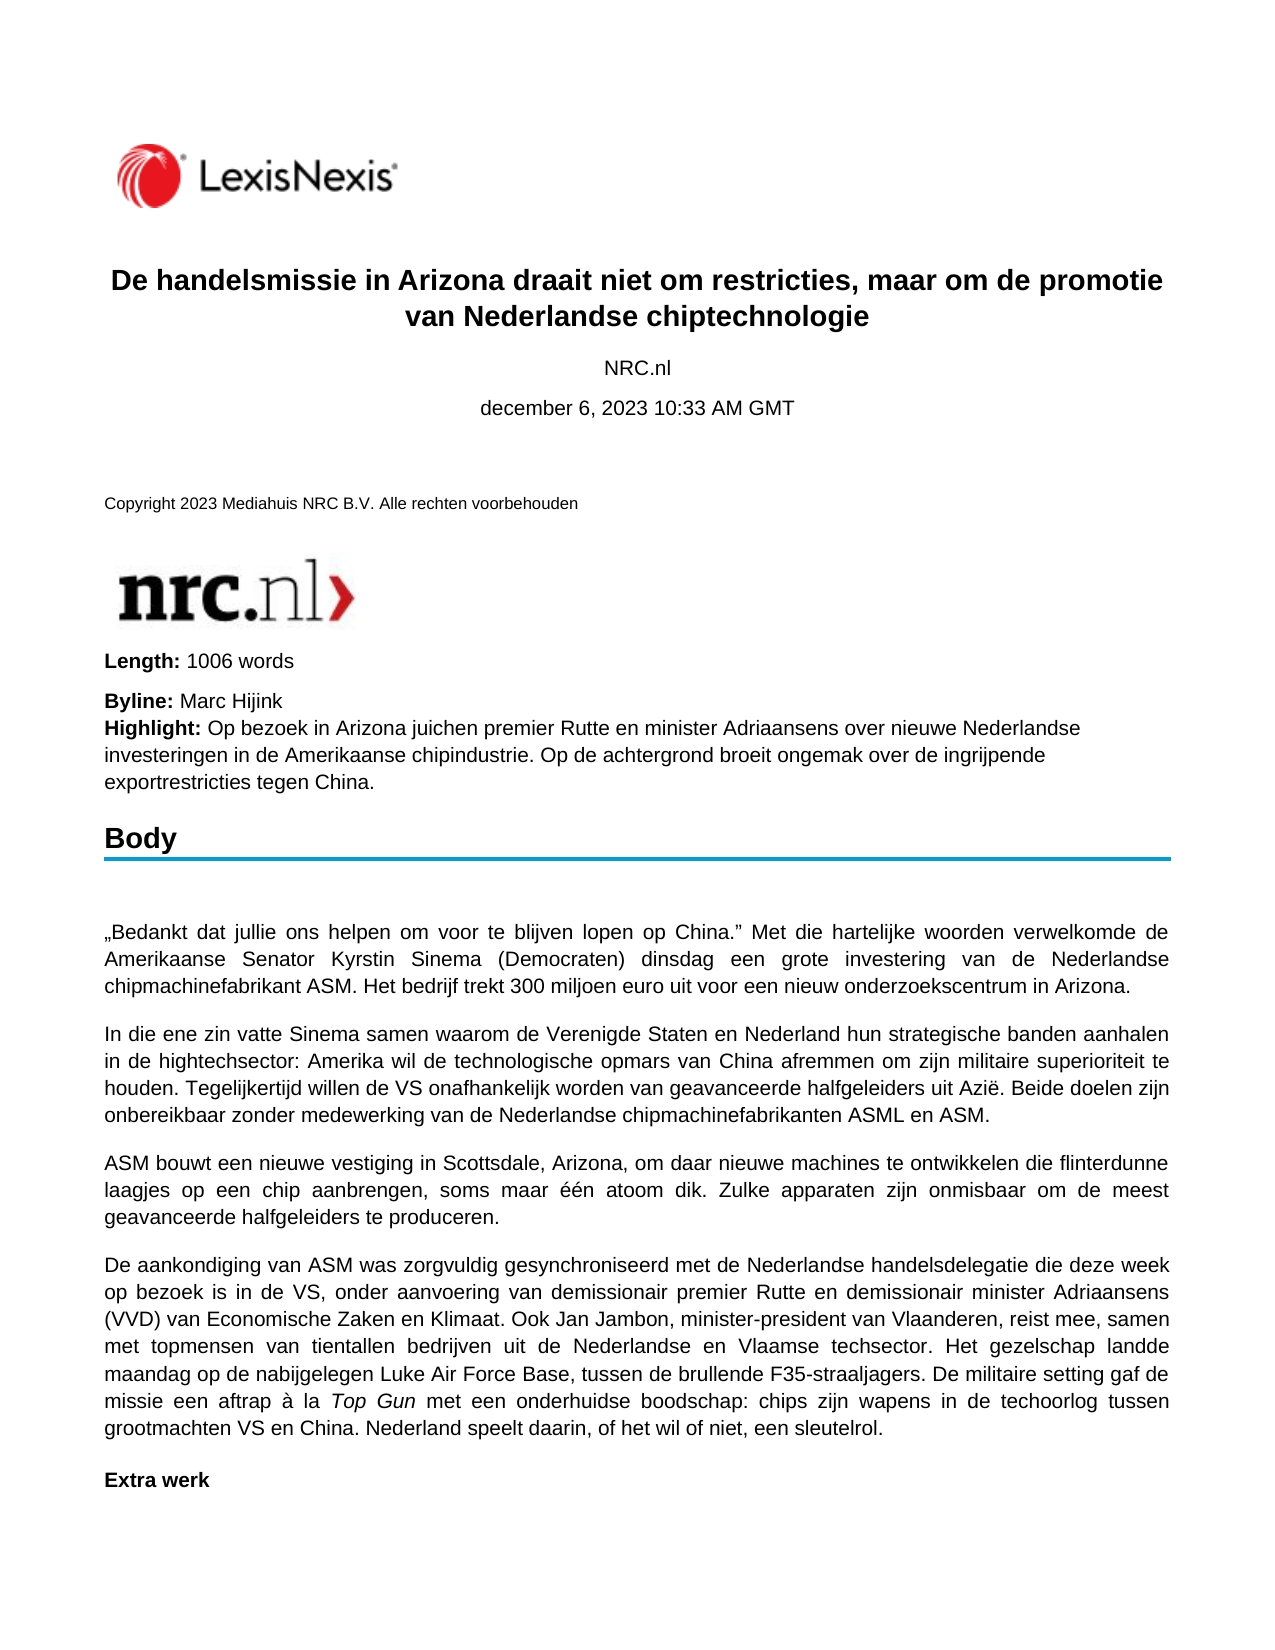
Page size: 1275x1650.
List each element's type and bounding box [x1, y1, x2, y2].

picture [104, 144, 412, 208]
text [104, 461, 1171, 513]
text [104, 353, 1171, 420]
picture [104, 553, 364, 634]
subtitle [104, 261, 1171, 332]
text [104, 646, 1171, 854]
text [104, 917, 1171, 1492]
